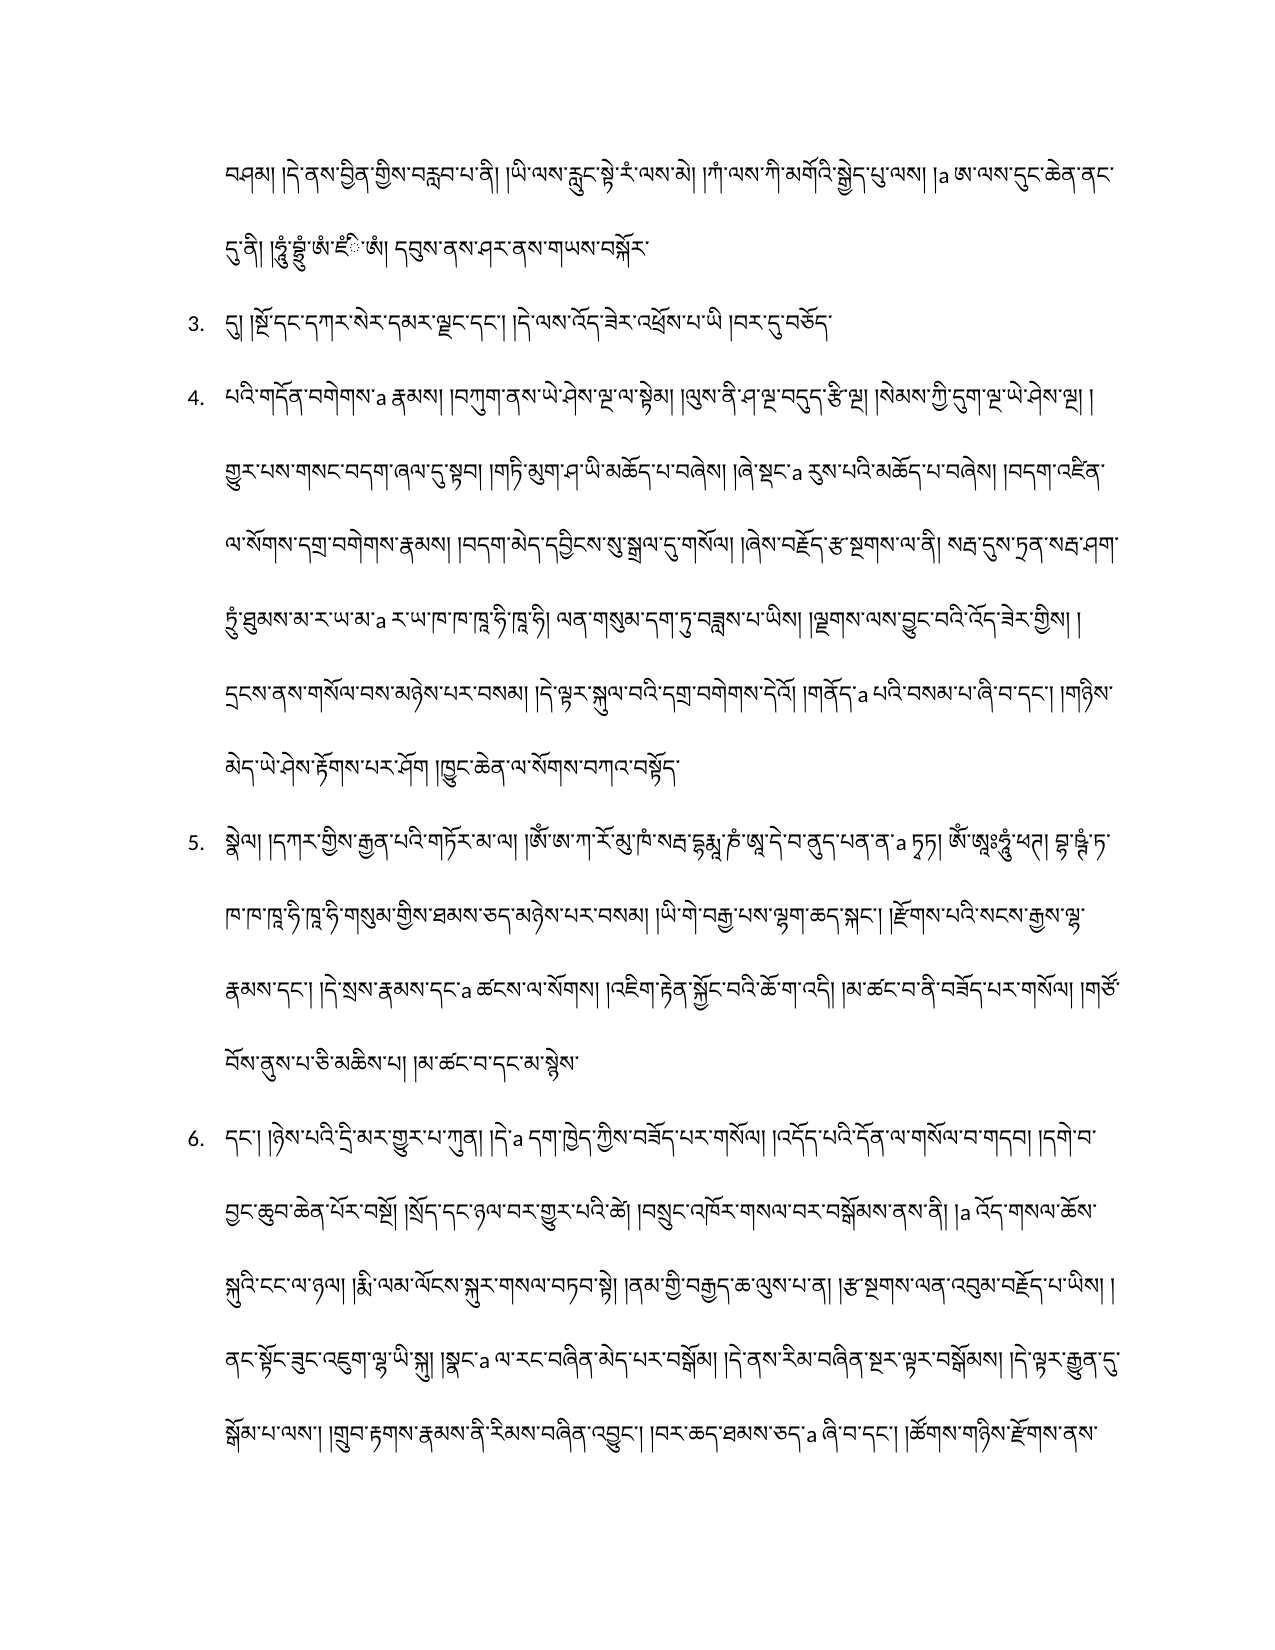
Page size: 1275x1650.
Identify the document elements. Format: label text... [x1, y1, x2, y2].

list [187, 1113, 1125, 1473]
list དུ། །སྔོ་དང་དཀར་སེར་དམར་ལྗང་དང་། །དེ་ལས་འོད་ཟེར་འཕྲོས་པ་ཡི །བར་དུ་བཅོད་ [187, 298, 1125, 363]
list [187, 150, 1125, 288]
list སྣེལ། །དཀར་གྱིས་རྒྱན་པའི་གཏོར་མ་ལ། །ཨོཾ་ཨ་ཀ་རོ་མུ་ཁཾ་སརྦ་དྷརྨཱ་ཎཾ་ཨཱ་དེ་བ་ནུད་པན་ན་aཏྭཏ། ཨོཾ་ཨཱཿཧཱུཾ་ཕཊ། བྷ་ཥྚཾ་ཏ་ཁ་ཁ་ཁཱ་ཧི་ཁཱ་ཧི་གསུམ་གྱིས་ཐམས་ཅད་མཉེས་པར་བསམ། །ཡི་གེ་བརྒྱ་པས་ལྷག་ཆད་སྐང་། །རྫོགས་པའི་སངས་རྒྱས་ལྷ་རྣམས་དང་། །དེ་སྲས་རྣམས་དང་aཚངས་ལ་སོགས། །འཇིག་རྟེན་སྐྱོང་བའི་ཆོ་ག་འདི། །མ་ཚང་བ་ནི་བཟོད་པར་གསོལ། །གཙོ་བོས་ནུས་པ་ཅི་མཆིས་པ། །མ་ཚང་བ་དང་མ་སྙེས་ [187, 817, 1125, 1103]
list པའི་གདོན་བགེགས་aརྣམས། །བཀུག་ནས་ཡེ་ཤེས་ལྔ་ལ་སྟེམ། །ལུས་ནི་ཤ་ལྔ་བདུད་རྩི་ལྔ། །སེམས་ཀྱི་དུག་ལྔ་ཡེ་ཤེས་ལྔ། །གྱུར་པས་གསང་བདག་ཞལ་དུ་སྟབ། །གཏི་མུག་ཤ་ཡི་མཆོད་པ་བཞེས། །ཞེ་སྡང་aརུས་པའི་མཆོད་པ་བཞེས། །བདག་འཛིན་ལ་སོགས་དགྲ་བགེགས་རྣམས། །བདག་མེད་དབྱིངས་སུ་སྒྲལ་དུ་གསོལ། །ཞེས་བརྗོད་རྩ་སྔགས་ལ་ནི། སརྦ་དུས་ཏྲན་སརྦ་ཤག་ཏྲུཾ་ཐུམས་མ་ར་ཡ་མ་aར་ཡ་ཁ་ཁ་ཁཱ་ཧི་ཁཱ་ཧི། ལན་གསུམ་དག་ཏུ་བཟླས་པ་ཡིས། །ལྗགས་ལས་བྱུང་བའི་འོད་ཟེར་གྱིས། །དྲངས་ནས་གསོལ་བས་མཉེས་པར་བསམ། །དེ་ལྟར་སྐུལ་བའི་དགྲ་བགེགས་དེའོ། །གནོད་aཔའི་བསམ་པ་ཞི་བ་དང་། །གཉིས་མེད་ཡེ་ཤེས་རྟོགས་པར་ཤོག །ཁྱུང་ཆེན་ལ་སོགས་བཀའ་བསྟོད་ [187, 372, 1125, 807]
